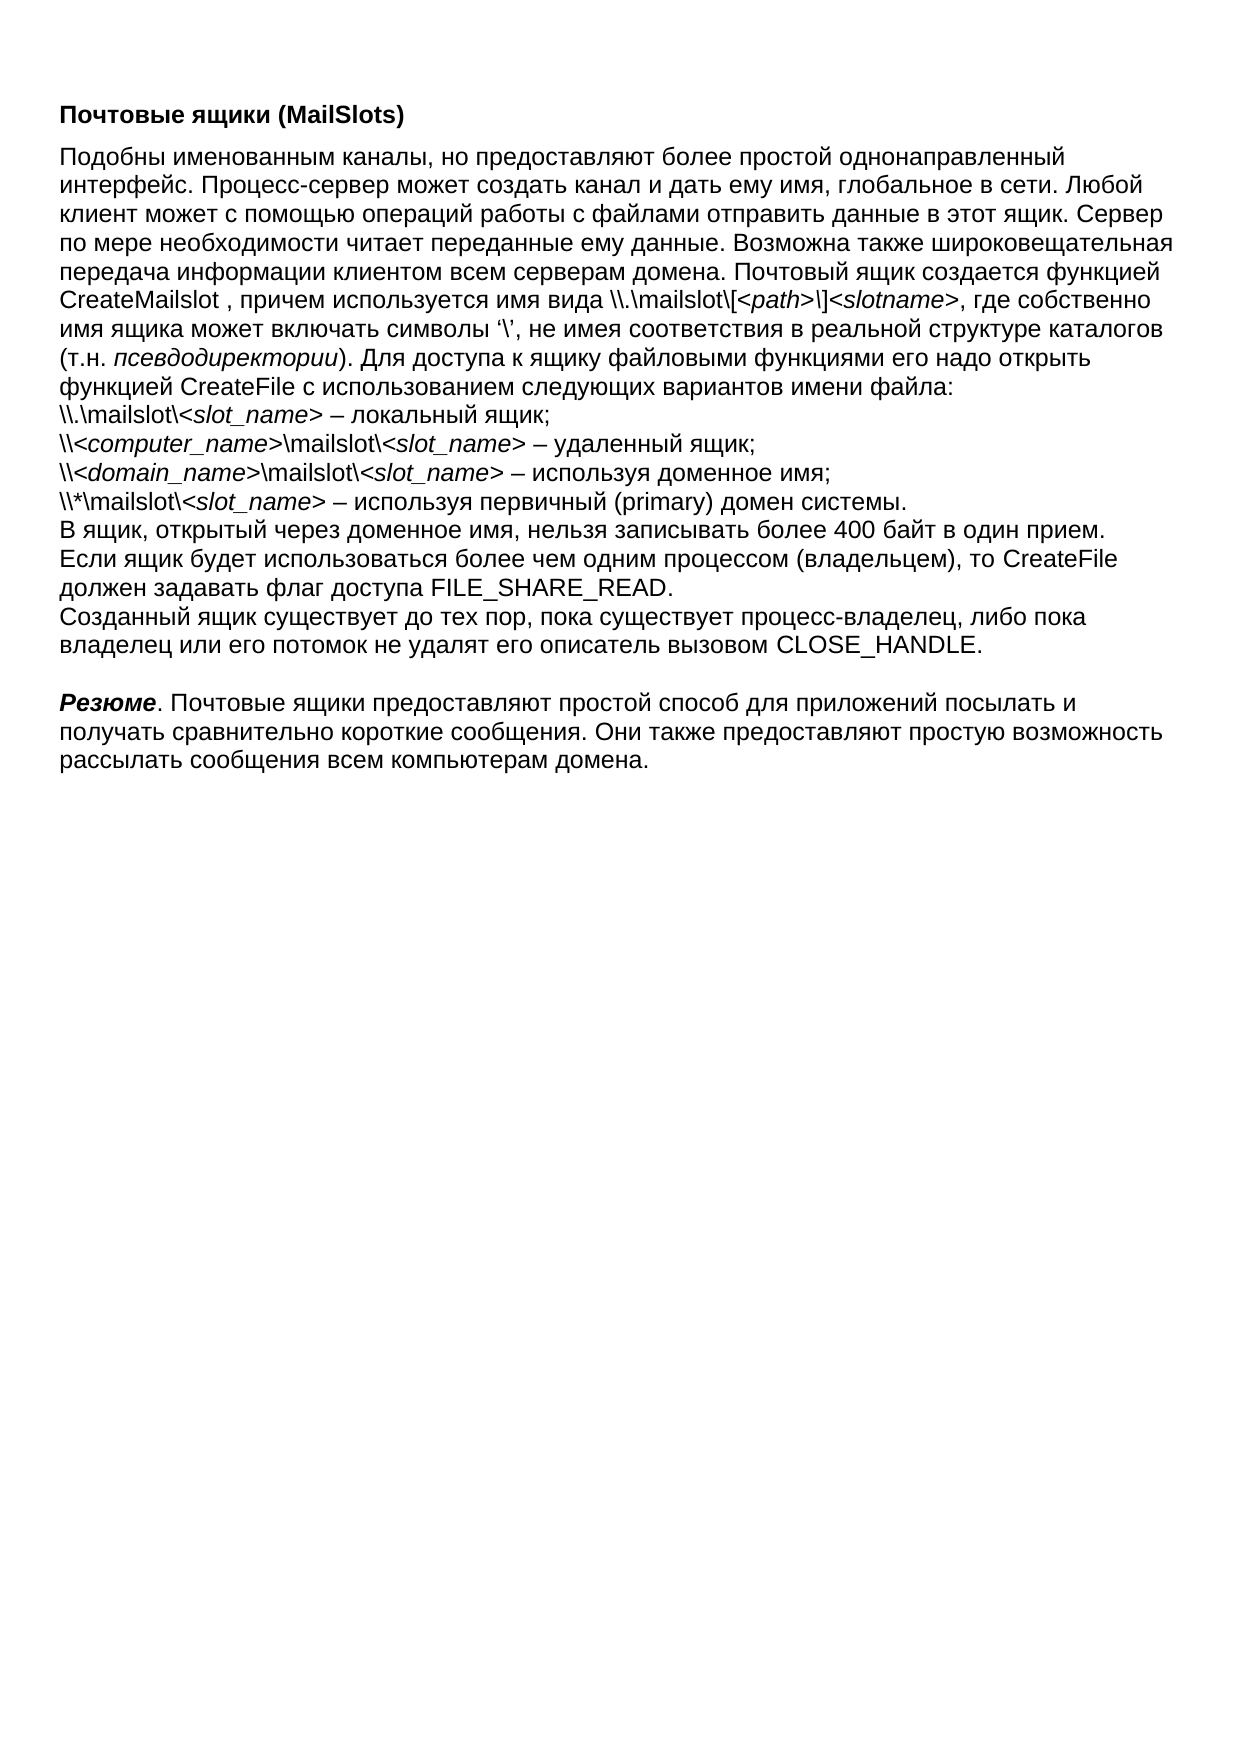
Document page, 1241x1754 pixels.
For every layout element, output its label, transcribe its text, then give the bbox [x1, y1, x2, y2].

text Почтовые ящики (MailSlots) [59, 100, 1181, 129]
text Подобны именованным каналы, но предоставляют более простой однонаправленный интерфейс. Процесс-сервер может создать канал и дать ему имя, глобальное в сети. Любой клиент может с помощью операций работы с файлами отправить данные в этот ящик. Сервер по мере необходимости читает переданные ему данные. Возможна также широковещательная передача информации клиентом всем серверам домена. Почтовый ящик создается функцией CreateMailslot , причем используется имя вида \\.\mailslot\[<path>\]<slotname>, где собственно имя ящика может включать символы ‘\’, не имея соответствия в реальной структуре каталогов (т.н. псевдодиректории). Для доступа к ящику файловыми функциями его надо открыть функцией CreateFile с использованием следующих вариантов имени файла: [59, 142, 1181, 400]
text Если ящик будет использоваться более чем одним процессом (владельцем), то CreateFile должен задавать флаг доступа FILE_SHARE_READ. [59, 544, 1181, 602]
text \\*\mailslot\<slot_name> – используя первичный (primary) домен системы. [59, 487, 1181, 515]
text Созданный ящик существует до тех пор, пока существует процесс-владелец, либо пока владелец или его потомок не удалят его описатель вызовом CLOSE_HANDLE. [59, 602, 1181, 659]
text \\.\mailslot\<slot_name> – локальный ящик; [59, 400, 1181, 429]
text В ящик, открытый через доменное имя, нельзя записывать более 400 байт в один прием. [59, 515, 1181, 544]
text \\<computer_name>\mailslot\<slot_name> – удаленный ящик; [59, 429, 1181, 458]
text Резюме. Почтовые ящики предоставляют простой способ для приложений посылать и получать сравнительно короткие сообщения. Они также предоставляют простую возможность рассылать сообщения всем компьютерам домена. [59, 688, 1181, 774]
text \\<domain_name>\mailslot\<slot_name> – используя доменное имя; [59, 458, 1181, 487]
